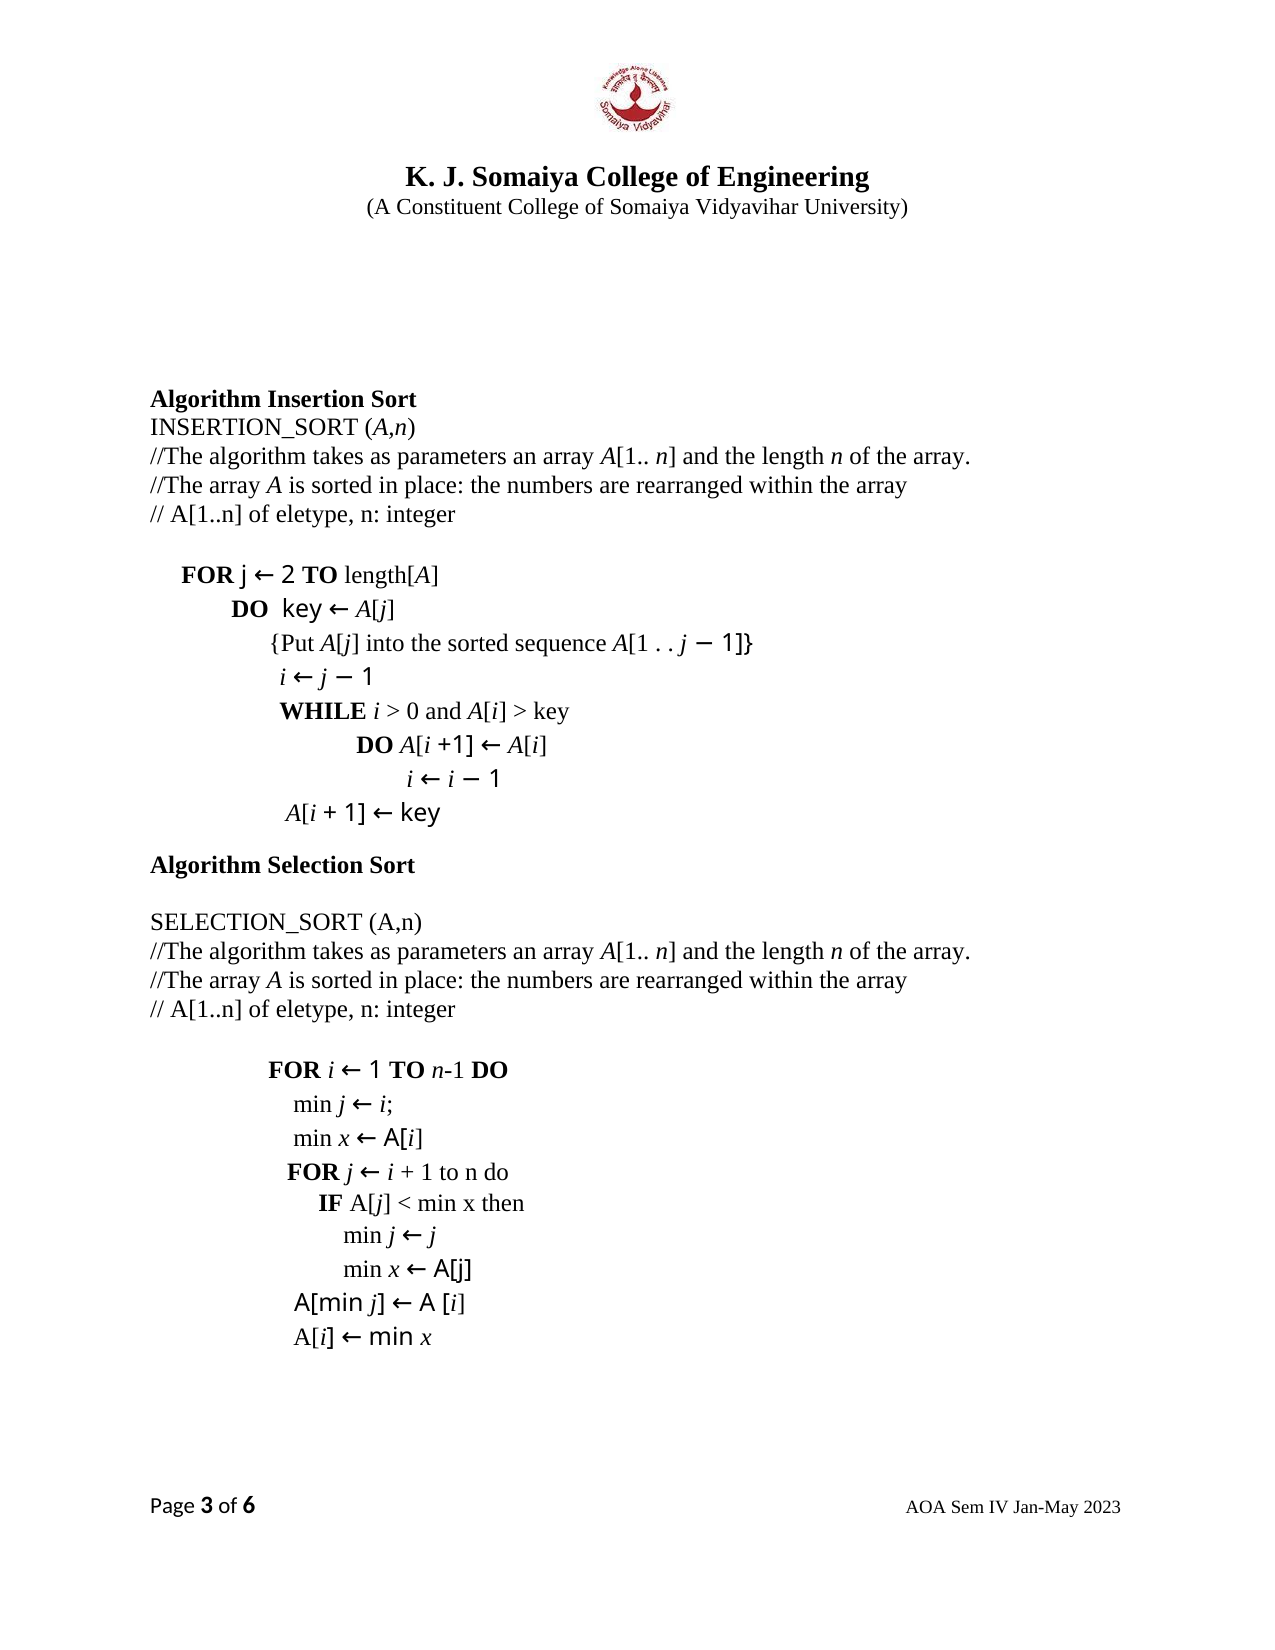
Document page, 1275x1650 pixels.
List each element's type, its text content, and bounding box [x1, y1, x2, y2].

text Algorithm Insertion Sort [150, 384, 828, 412]
text //The algorithm takes as parameters an array A[1.. n] and the length n of the array. [150, 441, 1125, 470]
text FOR iTO n-1 DO min ji; min xi] FOR ji + 1 to n do IF A[j] < min x then min jj min xji] A[ix [268, 1052, 1125, 1353]
text FORTO length[A] DOA[j] {Put A[j] into the sorted sequence A[1 . . jijWHILE i > 0 and A[i] > key DO A[iA[i] iiA[i [150, 557, 1125, 829]
text //The array A is sorted in place: the numbers are rearranged within the array [150, 965, 1125, 994]
text //The algorithm takes as parameters an array A[1.. n] and the length n of the array. [150, 936, 1125, 965]
picture [594, 63, 677, 133]
text SELECTION_SORT (A,n) [150, 907, 1125, 936]
text // A[1..n] of eletype, n: integer [150, 994, 1125, 1022]
text //The array A is sorted in place: the numbers are rearranged within the array [150, 470, 1125, 499]
text // A[1..n] of eletype, n: integer [150, 499, 1125, 527]
text INSERTION_SORT (A,n) [150, 412, 1125, 441]
text Algorithm Selection Sort [150, 850, 828, 879]
